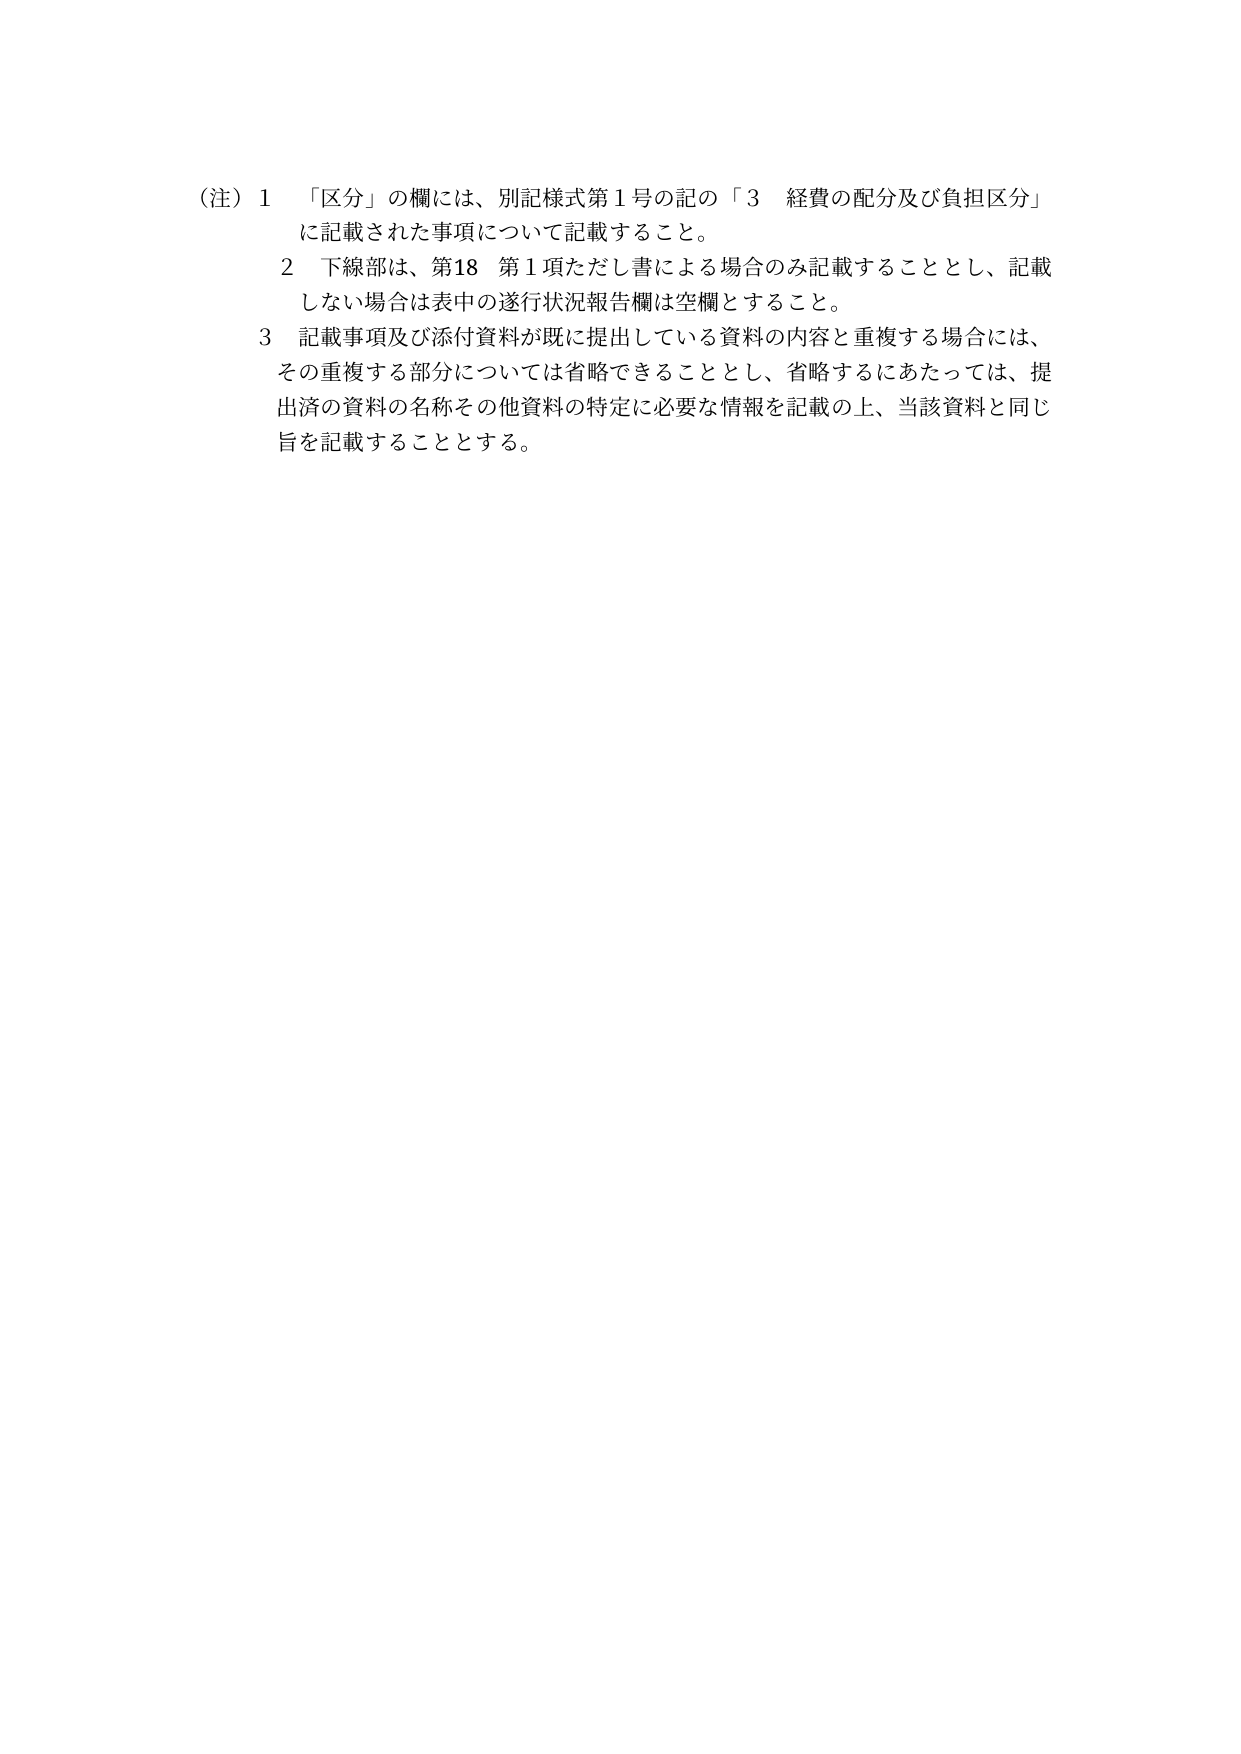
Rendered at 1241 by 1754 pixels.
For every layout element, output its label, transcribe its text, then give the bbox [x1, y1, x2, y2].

text ３ 記載事項及び添付資料が既に提出している資料の内容と重複する場合には、その重複する部分については省略できることとし、省略するにあたっては、提出済の資料の名称その他資料の特定に必要な情報を記載の上、当該資料と同じ旨を記載することとする。 [254, 319, 1053, 458]
text ２ 下線部は、第18第１項ただし書による場合のみ記載することとし、記載しない場合は表中の遂行状況報告欄は空欄とすること。 [254, 249, 1053, 319]
text （注）１ 「区分」の欄には、別記様式第１号の記の「３ 経費の配分及び負担区分」に記載された事項について記載すること。 [187, 179, 1053, 249]
